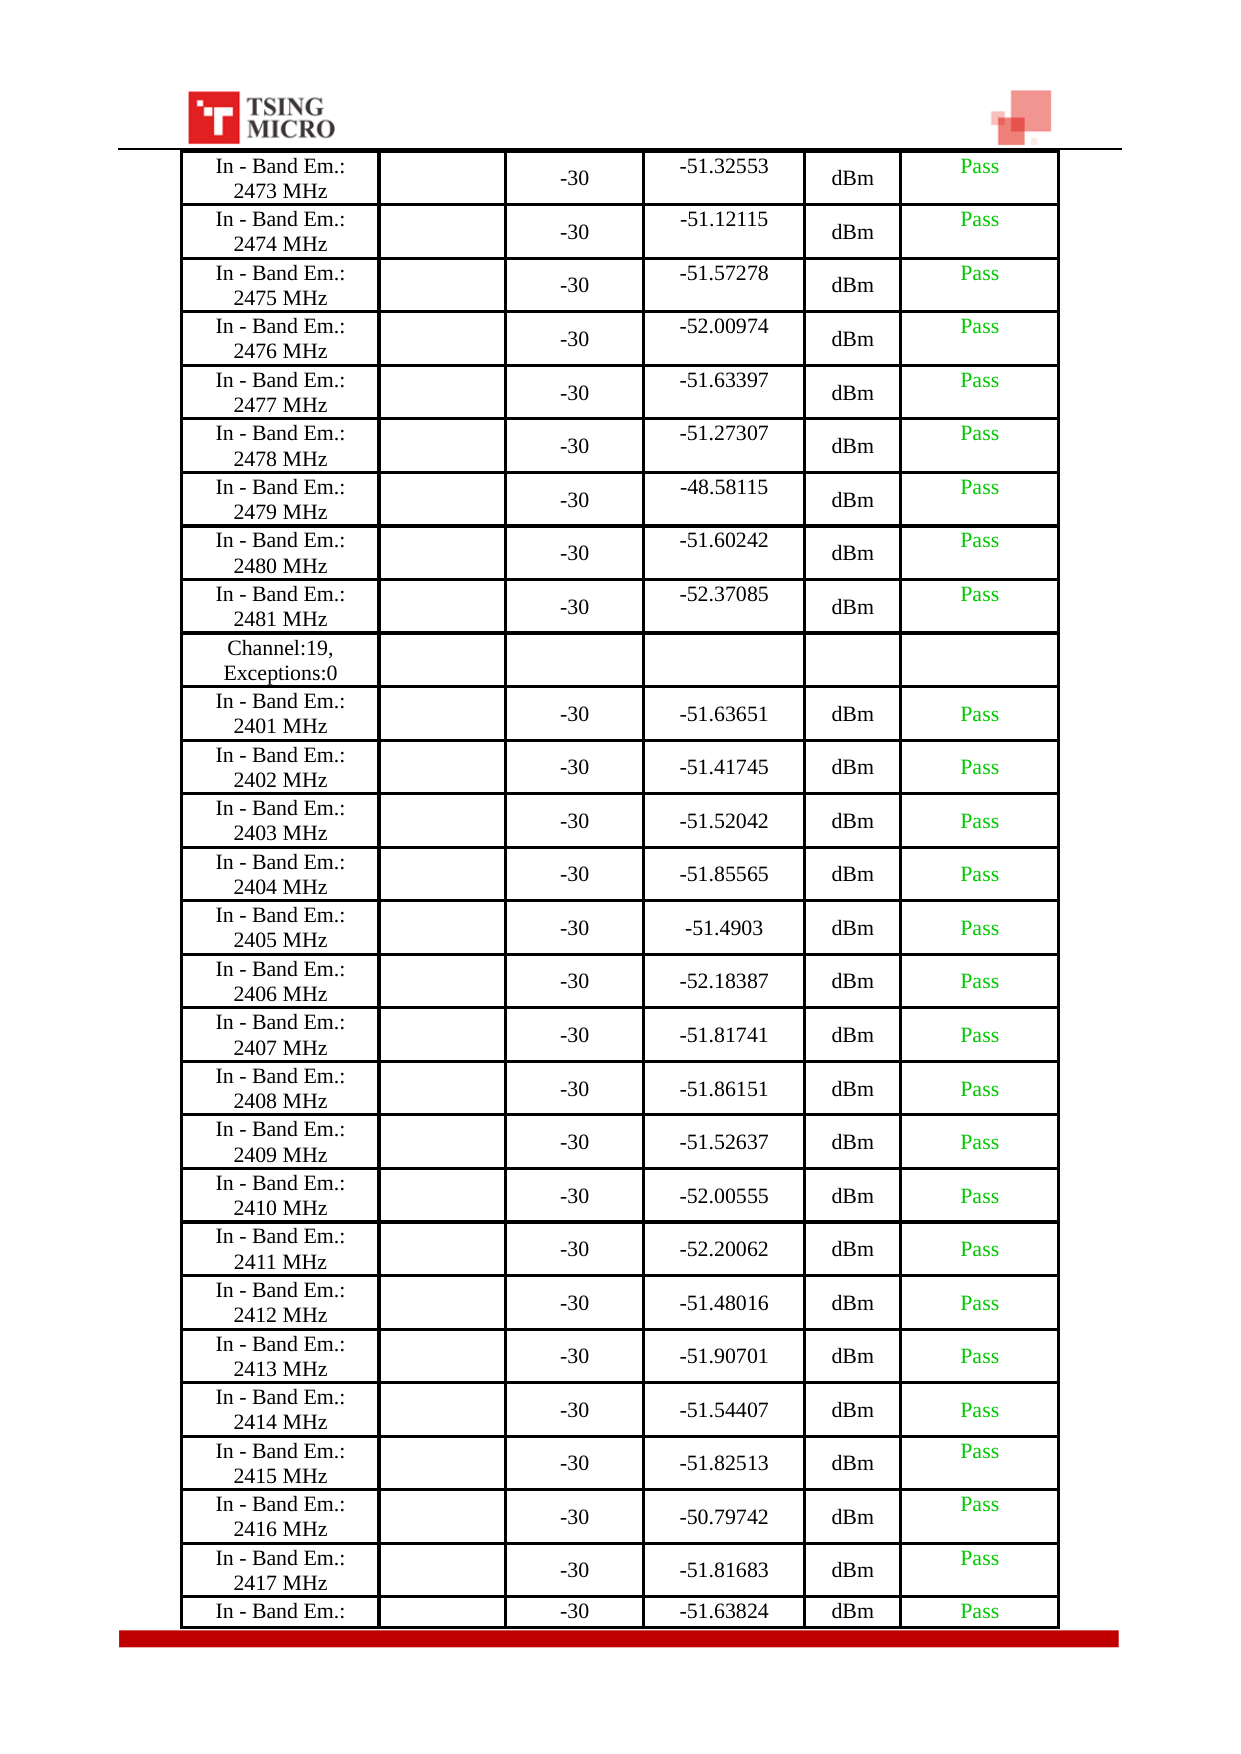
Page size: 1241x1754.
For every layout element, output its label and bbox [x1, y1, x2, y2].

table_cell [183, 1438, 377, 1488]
picture [187, 88, 1053, 146]
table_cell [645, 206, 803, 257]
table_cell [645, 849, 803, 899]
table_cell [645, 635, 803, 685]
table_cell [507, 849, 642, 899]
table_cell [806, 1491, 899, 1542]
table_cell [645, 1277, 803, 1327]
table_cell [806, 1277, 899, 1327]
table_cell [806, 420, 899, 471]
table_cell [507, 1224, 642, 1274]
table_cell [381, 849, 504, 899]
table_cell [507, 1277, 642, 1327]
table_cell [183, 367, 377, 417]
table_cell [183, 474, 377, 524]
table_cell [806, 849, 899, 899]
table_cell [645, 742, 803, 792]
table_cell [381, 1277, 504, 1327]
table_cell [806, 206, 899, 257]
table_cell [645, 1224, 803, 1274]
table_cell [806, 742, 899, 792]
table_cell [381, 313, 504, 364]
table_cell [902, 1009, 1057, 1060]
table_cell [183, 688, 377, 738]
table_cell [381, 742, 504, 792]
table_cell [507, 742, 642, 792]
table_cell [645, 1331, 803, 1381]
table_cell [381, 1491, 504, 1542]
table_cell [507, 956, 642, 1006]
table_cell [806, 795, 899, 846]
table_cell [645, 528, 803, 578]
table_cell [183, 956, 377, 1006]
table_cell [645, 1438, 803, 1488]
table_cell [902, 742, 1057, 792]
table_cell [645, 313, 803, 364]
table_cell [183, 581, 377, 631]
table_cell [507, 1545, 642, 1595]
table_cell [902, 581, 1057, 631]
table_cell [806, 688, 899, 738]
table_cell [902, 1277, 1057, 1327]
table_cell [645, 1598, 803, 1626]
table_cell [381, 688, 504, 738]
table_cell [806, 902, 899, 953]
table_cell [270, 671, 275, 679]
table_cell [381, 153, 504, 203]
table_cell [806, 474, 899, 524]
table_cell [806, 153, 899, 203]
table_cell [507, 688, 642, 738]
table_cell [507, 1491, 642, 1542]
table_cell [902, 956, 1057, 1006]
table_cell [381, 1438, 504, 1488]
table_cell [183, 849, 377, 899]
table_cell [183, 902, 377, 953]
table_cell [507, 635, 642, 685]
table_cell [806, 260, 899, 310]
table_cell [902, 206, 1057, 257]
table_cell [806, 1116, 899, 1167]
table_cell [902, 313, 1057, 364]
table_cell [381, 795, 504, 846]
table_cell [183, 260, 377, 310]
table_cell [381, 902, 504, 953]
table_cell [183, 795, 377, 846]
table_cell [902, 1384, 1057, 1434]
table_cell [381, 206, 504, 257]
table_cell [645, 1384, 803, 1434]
picture [118, 1629, 1121, 1651]
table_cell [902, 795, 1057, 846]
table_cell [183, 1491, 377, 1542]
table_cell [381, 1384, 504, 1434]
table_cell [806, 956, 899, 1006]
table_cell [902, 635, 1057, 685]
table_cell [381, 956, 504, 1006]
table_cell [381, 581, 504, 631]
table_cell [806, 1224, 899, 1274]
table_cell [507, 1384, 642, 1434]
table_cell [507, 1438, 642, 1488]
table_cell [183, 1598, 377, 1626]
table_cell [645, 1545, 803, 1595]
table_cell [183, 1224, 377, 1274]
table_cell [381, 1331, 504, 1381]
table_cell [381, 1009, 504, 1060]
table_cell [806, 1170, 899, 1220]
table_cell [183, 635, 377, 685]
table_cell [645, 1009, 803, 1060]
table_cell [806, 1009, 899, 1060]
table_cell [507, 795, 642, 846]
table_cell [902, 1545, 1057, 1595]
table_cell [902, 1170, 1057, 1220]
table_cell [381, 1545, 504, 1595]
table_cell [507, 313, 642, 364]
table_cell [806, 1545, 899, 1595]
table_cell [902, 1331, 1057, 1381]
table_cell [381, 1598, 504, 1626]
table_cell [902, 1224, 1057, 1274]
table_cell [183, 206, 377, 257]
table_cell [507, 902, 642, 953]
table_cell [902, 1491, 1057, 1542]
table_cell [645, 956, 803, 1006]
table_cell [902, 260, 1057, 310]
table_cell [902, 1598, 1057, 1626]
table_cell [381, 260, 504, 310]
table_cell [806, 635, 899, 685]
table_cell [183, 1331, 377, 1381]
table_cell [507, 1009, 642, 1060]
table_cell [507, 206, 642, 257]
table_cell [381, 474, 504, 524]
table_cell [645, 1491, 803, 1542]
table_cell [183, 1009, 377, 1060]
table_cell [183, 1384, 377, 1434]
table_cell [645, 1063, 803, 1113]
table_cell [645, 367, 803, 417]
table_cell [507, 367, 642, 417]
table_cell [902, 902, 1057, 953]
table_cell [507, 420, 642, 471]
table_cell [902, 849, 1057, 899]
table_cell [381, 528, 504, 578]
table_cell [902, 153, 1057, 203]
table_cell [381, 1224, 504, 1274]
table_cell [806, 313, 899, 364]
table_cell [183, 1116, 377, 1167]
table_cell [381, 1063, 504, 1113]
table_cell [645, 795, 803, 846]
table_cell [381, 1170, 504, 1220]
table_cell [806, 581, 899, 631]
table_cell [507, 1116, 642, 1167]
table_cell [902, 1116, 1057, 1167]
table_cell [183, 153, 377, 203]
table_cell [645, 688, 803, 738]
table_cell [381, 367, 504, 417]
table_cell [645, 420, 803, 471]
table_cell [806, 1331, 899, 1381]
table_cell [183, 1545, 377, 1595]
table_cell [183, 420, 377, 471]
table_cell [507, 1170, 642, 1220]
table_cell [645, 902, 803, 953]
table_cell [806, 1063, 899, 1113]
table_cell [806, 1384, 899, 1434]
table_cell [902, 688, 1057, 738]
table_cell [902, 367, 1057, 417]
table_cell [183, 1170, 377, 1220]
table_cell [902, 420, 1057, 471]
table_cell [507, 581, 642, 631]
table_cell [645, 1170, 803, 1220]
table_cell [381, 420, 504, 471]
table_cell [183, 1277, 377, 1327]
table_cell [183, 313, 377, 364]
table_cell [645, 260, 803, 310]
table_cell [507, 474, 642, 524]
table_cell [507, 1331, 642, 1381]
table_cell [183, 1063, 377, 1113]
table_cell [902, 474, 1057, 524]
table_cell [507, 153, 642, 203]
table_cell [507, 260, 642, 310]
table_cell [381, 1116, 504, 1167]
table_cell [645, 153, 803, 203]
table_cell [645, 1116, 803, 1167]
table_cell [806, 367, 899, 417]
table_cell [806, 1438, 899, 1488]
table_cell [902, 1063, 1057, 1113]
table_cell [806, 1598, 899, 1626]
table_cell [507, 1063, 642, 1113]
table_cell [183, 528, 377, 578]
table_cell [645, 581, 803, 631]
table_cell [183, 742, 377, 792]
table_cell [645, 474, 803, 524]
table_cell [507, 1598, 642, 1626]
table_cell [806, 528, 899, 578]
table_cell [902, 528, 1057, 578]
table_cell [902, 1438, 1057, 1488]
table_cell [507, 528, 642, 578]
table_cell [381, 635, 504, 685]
